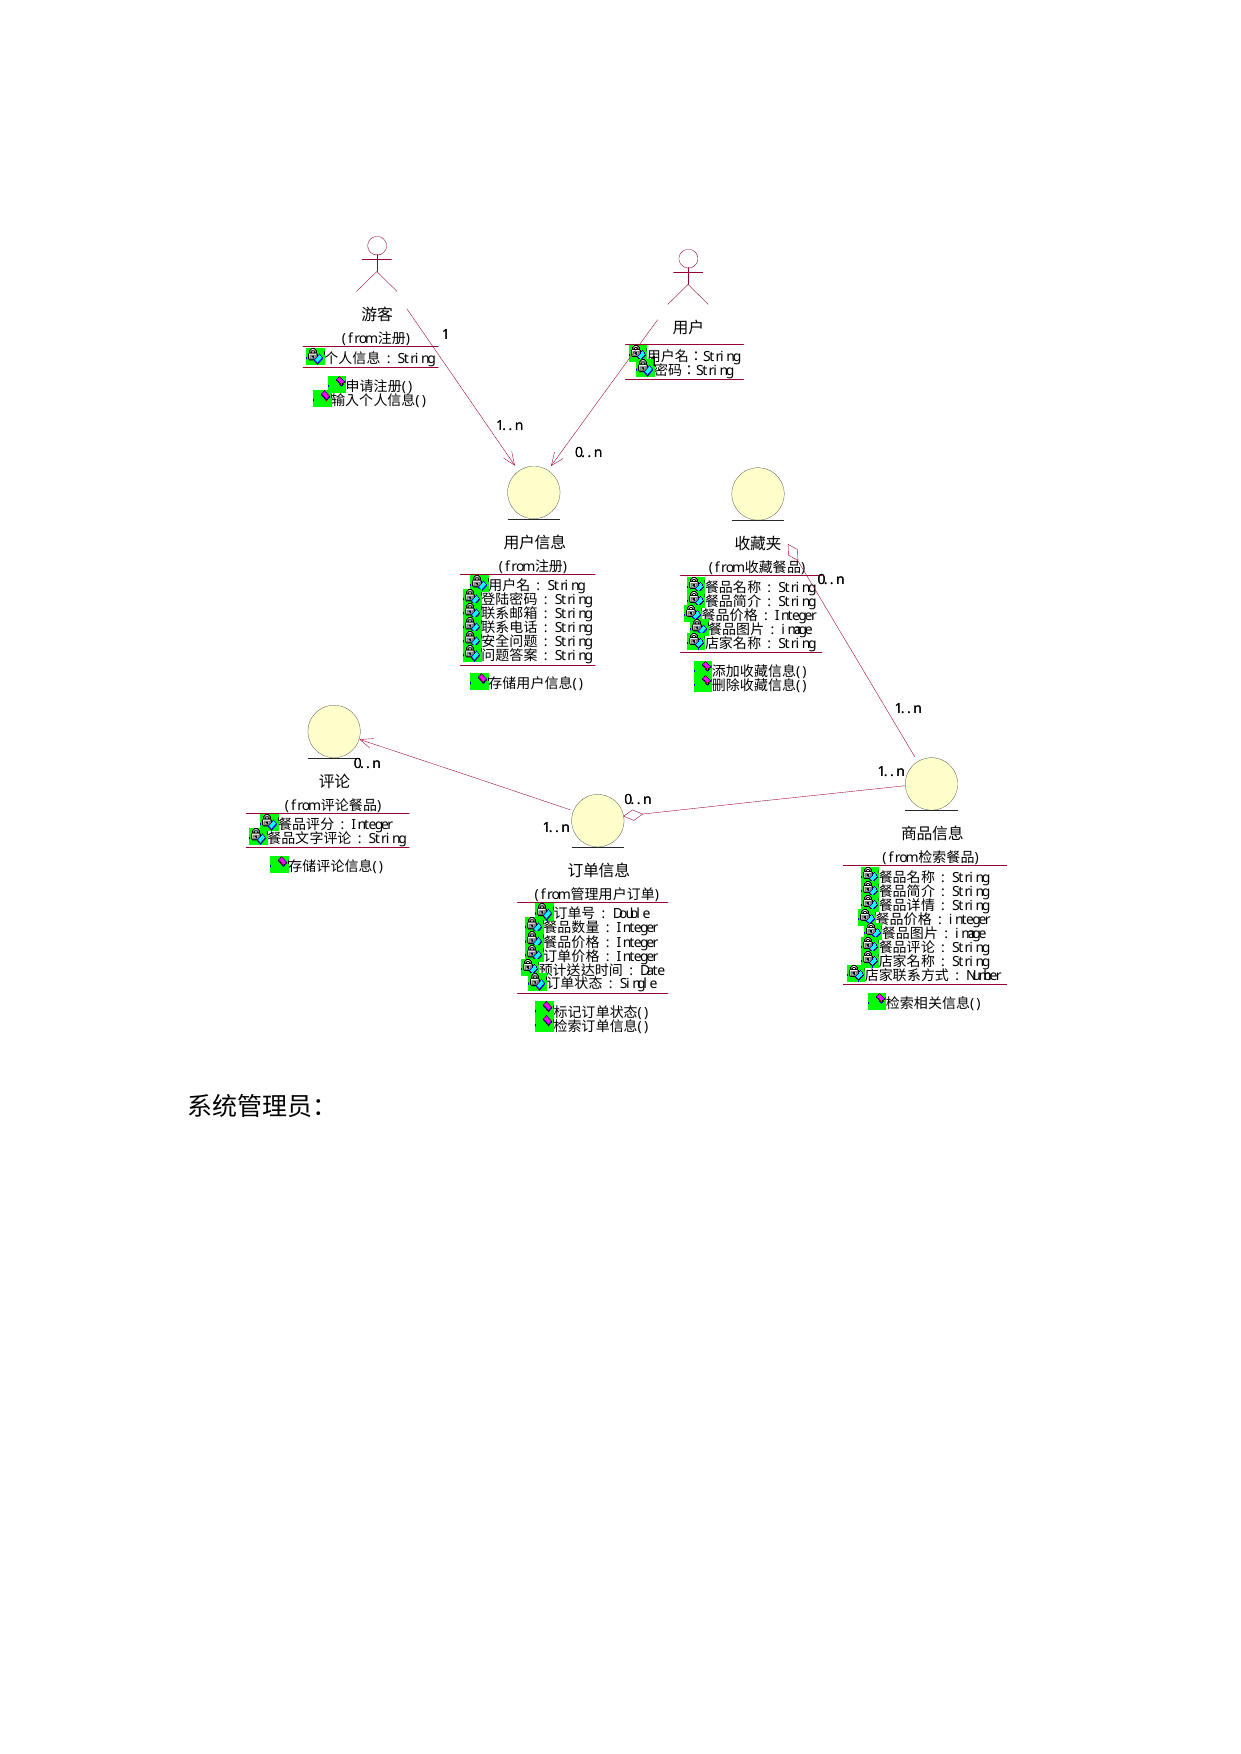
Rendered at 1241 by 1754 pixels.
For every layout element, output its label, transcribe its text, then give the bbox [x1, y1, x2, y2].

text 系统管理员： [187, 194, 1053, 1137]
